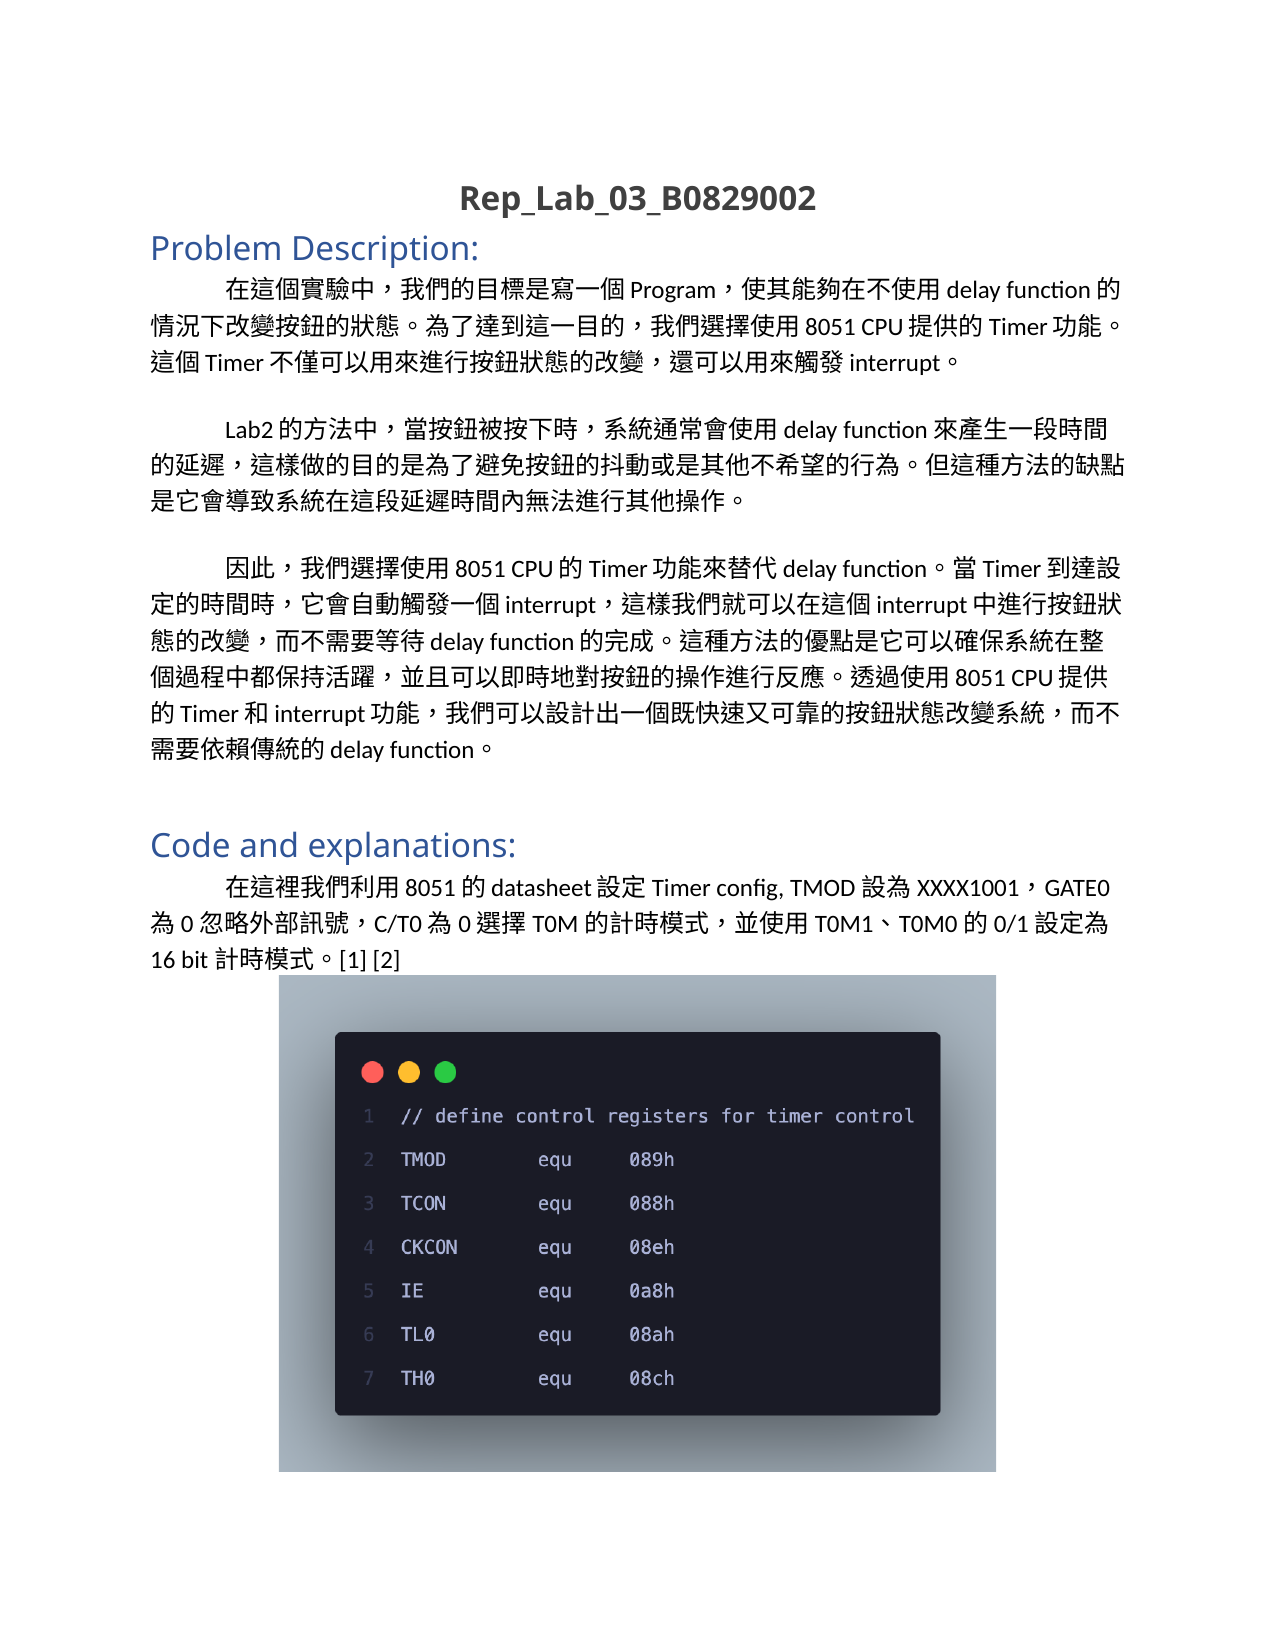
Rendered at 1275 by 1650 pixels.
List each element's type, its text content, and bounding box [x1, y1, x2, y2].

subtitle Rep_Lab_03_B0829002 [150, 175, 1125, 220]
text 因此，我們選擇使用8051 CPU的Timer功能來替代delay function。當Timer到達設定的時間時，它會自動觸發一個interrupt，這樣我們就可以在這個interrupt中進行按鈕狀態的改變，而不需要等待delay function的完成。這種方法的優點是它可以確保系統在整個過程中都保持活躍，並且可以即時地對按鈕的操作進行反應。透過使用8051 CPU提供的Timer和interrupt功能，我們可以設計出一個既快速又可靠的按鈕狀態改變系統，而不需要依賴傳統的delay function。 [150, 548, 1125, 766]
text Lab2的方法中，當按鈕被按下時，系統通常會使用delay function來產生一段時間的延遲，這樣做的目的是為了避免按鈕的抖動或是其他不希望的行為。但這種方法的缺點是它會導致系統在這段延遲時間內無法進行其他操作。 [150, 409, 1125, 518]
subtitle Code and explanations: [150, 822, 1125, 867]
text 在這裡我們利用8051的datasheet設定Timer config, TMOD 設為 XXXX1001，GATE0 為 0 忽略外部訊號，C/T0 為 0 選擇 T0M 的計時模式，並使用 T0M1、T0M0 的 0/1 設定為 16 bit 計時模式。[1] [2] [150, 867, 1125, 976]
picture [278, 975, 997, 1472]
text 在這個實驗中，我們的目標是寫一個Program，使其能夠在不使用delay function的情況下改變按鈕的狀態。為了達到這一目的，我們選擇使用8051 CPU提供的Timer功能。這個Timer不僅可以用來進行按鈕狀態的改變，還可以用來觸發interrupt。 [150, 270, 1125, 379]
subtitle Problem Description: [150, 224, 1125, 270]
